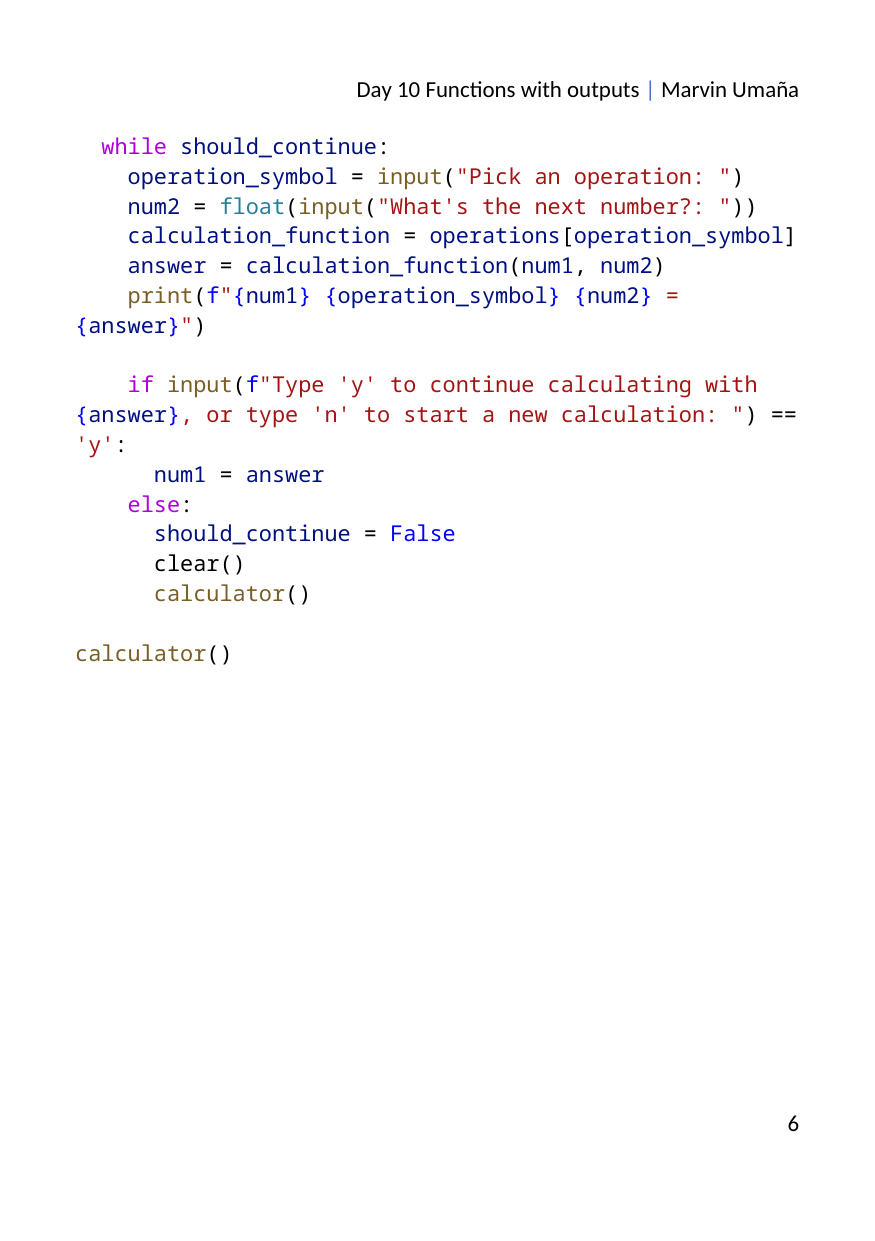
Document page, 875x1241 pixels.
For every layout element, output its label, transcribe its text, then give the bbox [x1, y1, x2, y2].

text calculator() [75, 578, 799, 608]
text num1 = answer [75, 459, 799, 488]
text calculator() [75, 637, 799, 667]
text while should_continue: [75, 131, 799, 161]
text answer = calculation_function(num1, num2) [75, 250, 799, 280]
text num2 = float(input("What's the next number?: ")) [75, 191, 799, 220]
text should_continue = False [75, 518, 799, 548]
text clear() [75, 548, 799, 578]
text print(f"{num1} {operation_symbol} {num2} = {answer}") [75, 280, 799, 339]
text else: [75, 488, 799, 518]
text operation_symbol = input("Pick an operation: ") [75, 161, 799, 191]
text if input(f"Type 'y' to continue calculating with {answer}, or type 'n' to start a new calculation: ") == 'y': [75, 369, 799, 459]
text calculation_function = operations[operation_symbol] [75, 220, 799, 250]
